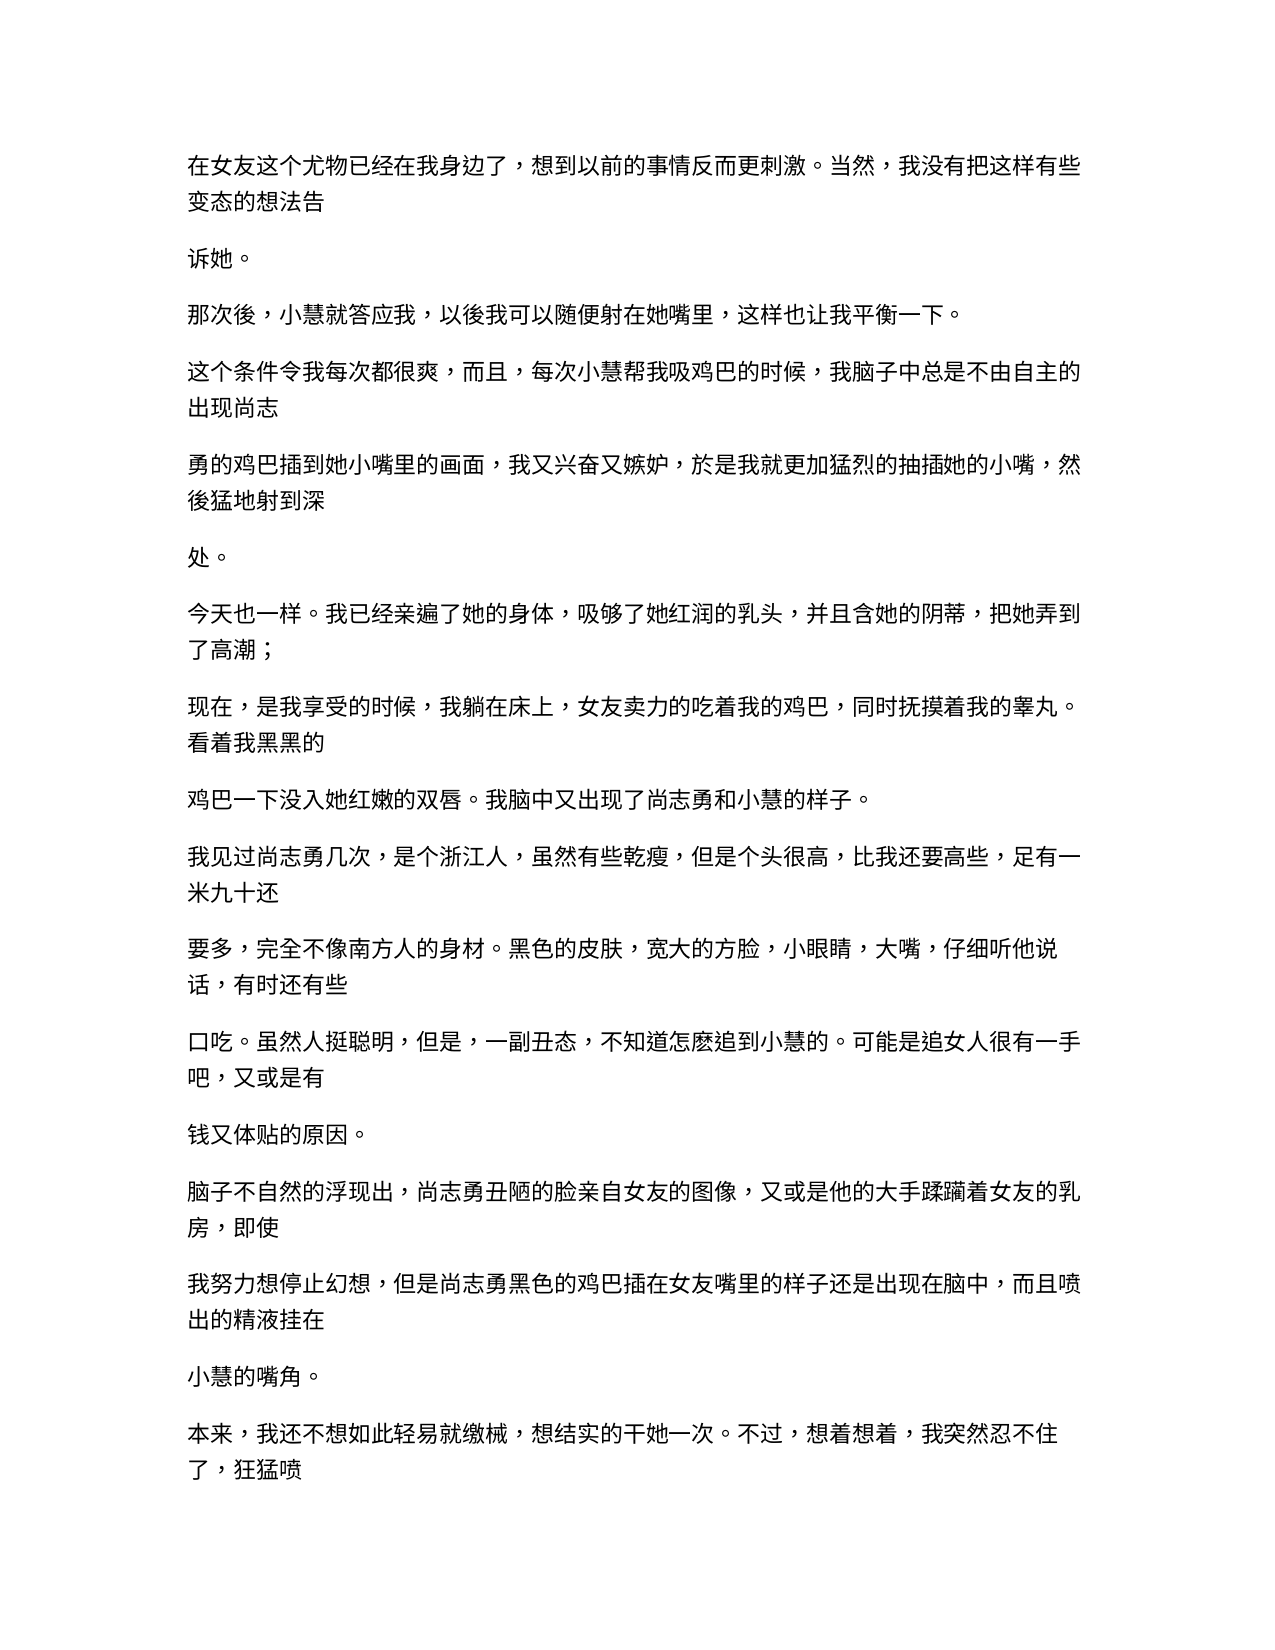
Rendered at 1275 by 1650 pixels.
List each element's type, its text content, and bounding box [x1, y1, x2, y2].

text 口吃。虽然人挺聪明，但是，一副丑态，不知道怎麽追到小慧的。可能是追女人很有一手吧，又或是有 [187, 1026, 1087, 1093]
text 小慧的嘴角。 [187, 1361, 1087, 1392]
text 处。 [187, 542, 1087, 573]
text 钱又体贴的原因。 [187, 1119, 1087, 1150]
text 那次後，小慧就答应我，以後我可以随便射在她嘴里，这样也让我平衡一下。 [187, 299, 1087, 331]
text 要多，完全不像南方人的身材。黑色的皮肤，宽大的方脸，小眼睛，大嘴，仔细听他说话，有时还有些 [187, 933, 1087, 1001]
text 鸡巴一下没入她红嫩的双唇。我脑中又出现了尚志勇和小慧的样子。 [187, 784, 1087, 815]
text 诉她。 [187, 243, 1087, 274]
text 现在，是我享受的时候，我躺在床上，女友卖力的吃着我的鸡巴，同时抚摸着我的睾丸。看着我黑黑的 [187, 691, 1087, 758]
text 今天也一样。我已经亲遍了她的身体，吸够了她红润的乳头，并且含她的阴蒂，把她弄到了高潮； [187, 598, 1087, 666]
text 本来，我还不想如此轻易就缴械，想结实的干她一次。不过，想着想着，我突然忍不住了，狂猛喷 [187, 1418, 1087, 1485]
text 勇的鸡巴插到她小嘴里的画面，我又兴奋又嫉妒，於是我就更加猛烈的抽插她的小嘴，然後猛地射到深 [187, 449, 1087, 516]
text 我见过尚志勇几次，是个浙江人，虽然有些乾瘦，但是个头很高，比我还要高些，足有一米九十还 [187, 841, 1087, 908]
text 我努力想停止幻想，但是尚志勇黑色的鸡巴插在女友嘴里的样子还是出现在脑中，而且喷出的精液挂在 [187, 1268, 1087, 1335]
text 脑子不自然的浮现出，尚志勇丑陋的脸亲自女友的图像，又或是他的大手蹂躏着女友的乳房，即使 [187, 1176, 1087, 1243]
text 这个条件令我每次都很爽，而且，每次小慧帮我吸鸡巴的时候，我脑子中总是不由自主的出现尚志 [187, 356, 1087, 423]
text 在女友这个尤物已经在我身边了，想到以前的事情反而更刺激。当然，我没有把这样有些变态的想法告 [187, 150, 1087, 217]
